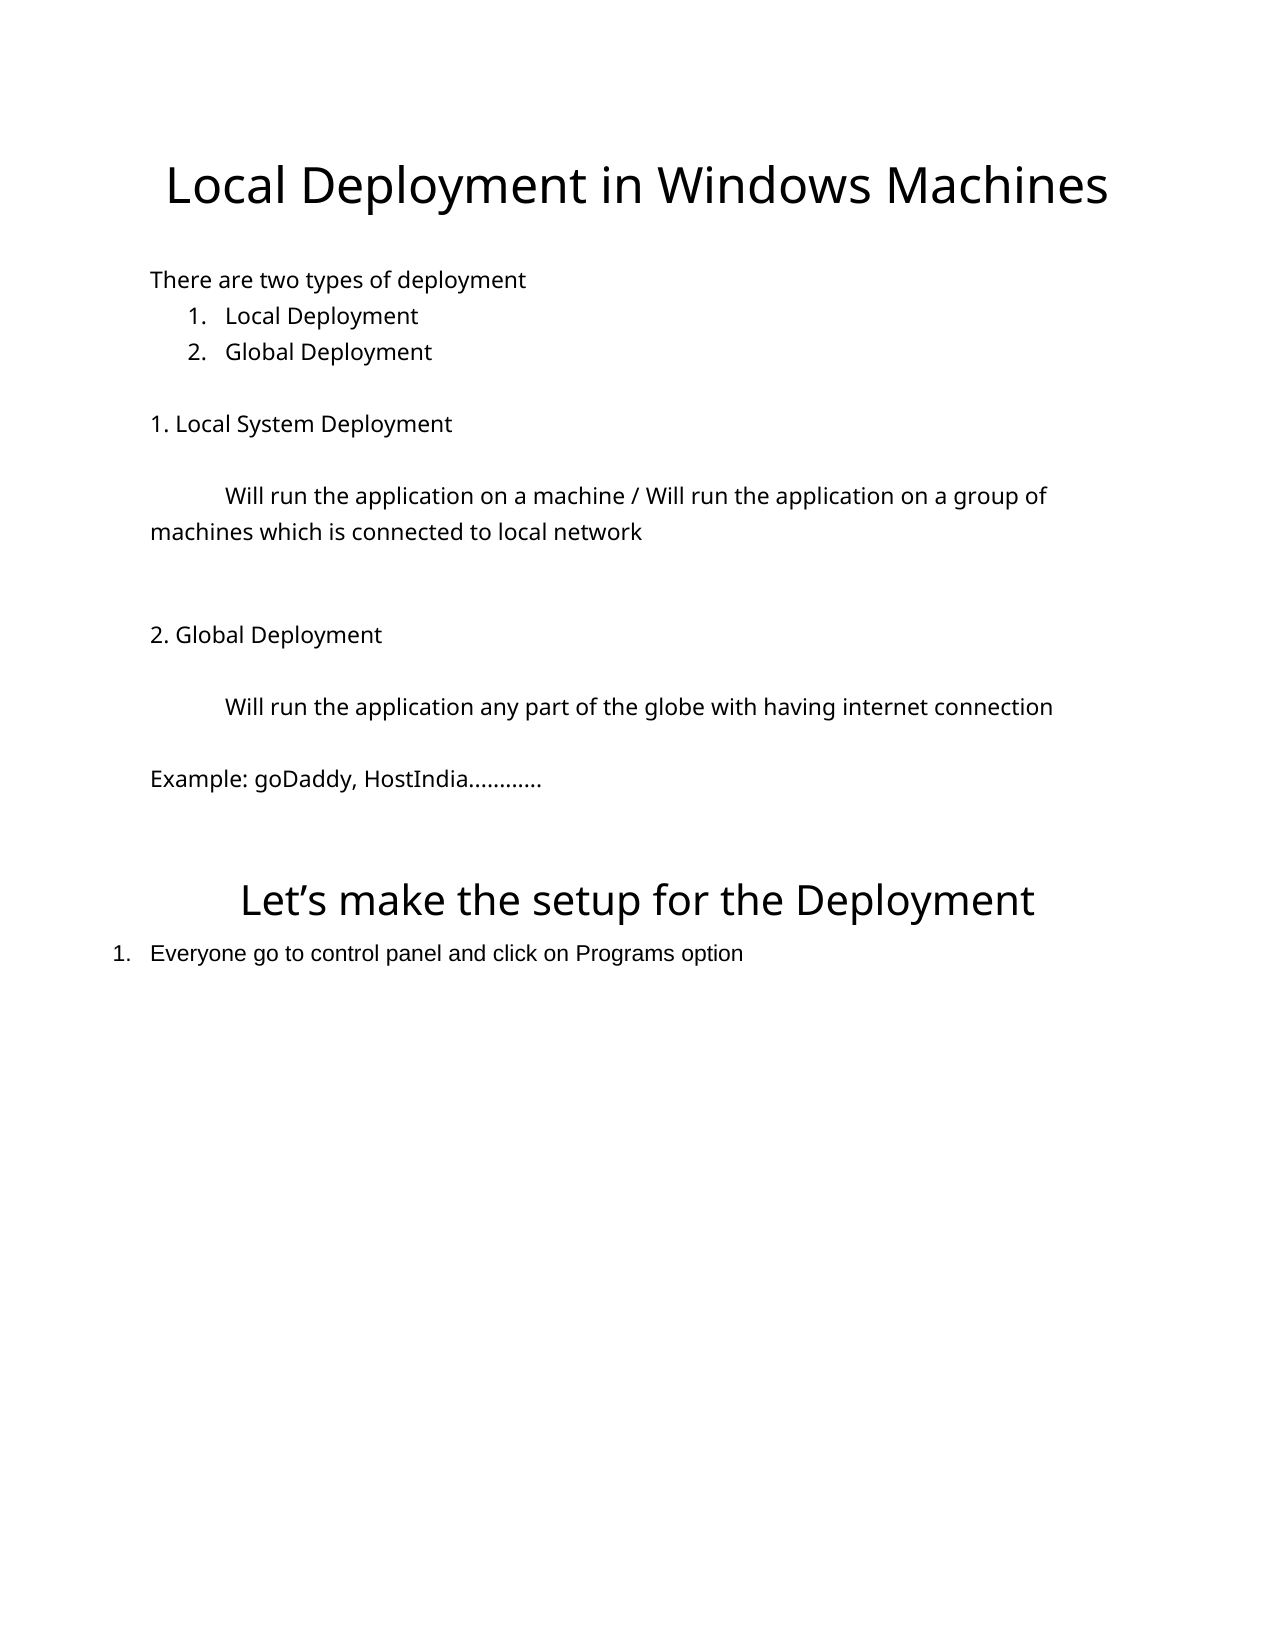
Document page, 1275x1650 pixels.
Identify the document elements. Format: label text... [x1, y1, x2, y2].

text There are two types of deployment [150, 264, 1125, 296]
text 2. Global Deployment [150, 619, 1125, 650]
list Global Deployment [187, 336, 1125, 367]
list Local Deployment [187, 300, 1125, 331]
text Will run the application any part of the globe with having internet connection [150, 691, 1125, 722]
subtitle Let’s make the setup for the Deployment [150, 871, 1125, 928]
text 1. Local System Deployment [150, 408, 1125, 439]
text Example: goDaddy, HostIndia............ [150, 762, 1125, 794]
list Everyone go to control panel and click on Programs option [112, 940, 1125, 967]
text Will run the application on a machine / Will run the application on a group of machines which is connected to local network [150, 480, 1125, 547]
text Local Deployment in Windows Machines [150, 150, 1125, 218]
